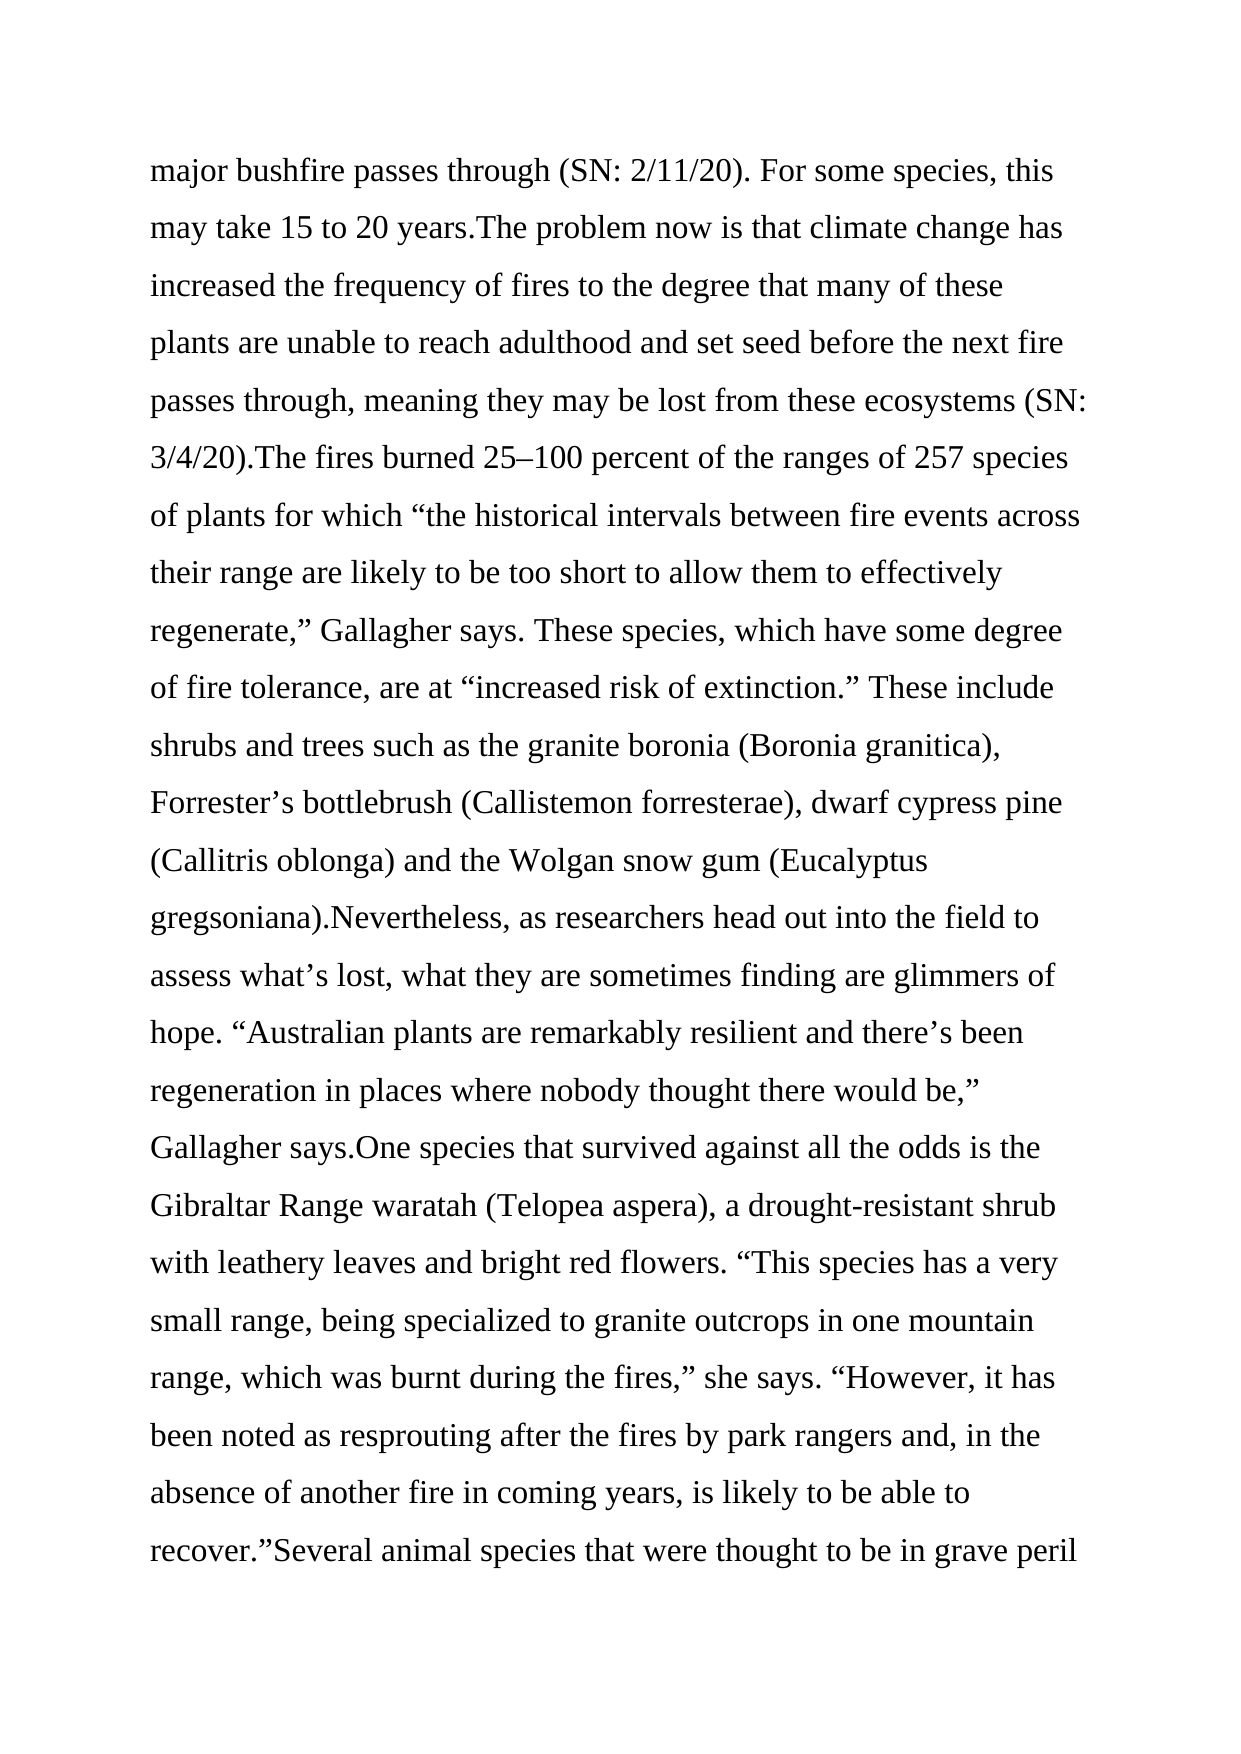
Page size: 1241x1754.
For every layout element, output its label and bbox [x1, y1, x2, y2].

text [150, 150, 1090, 1568]
